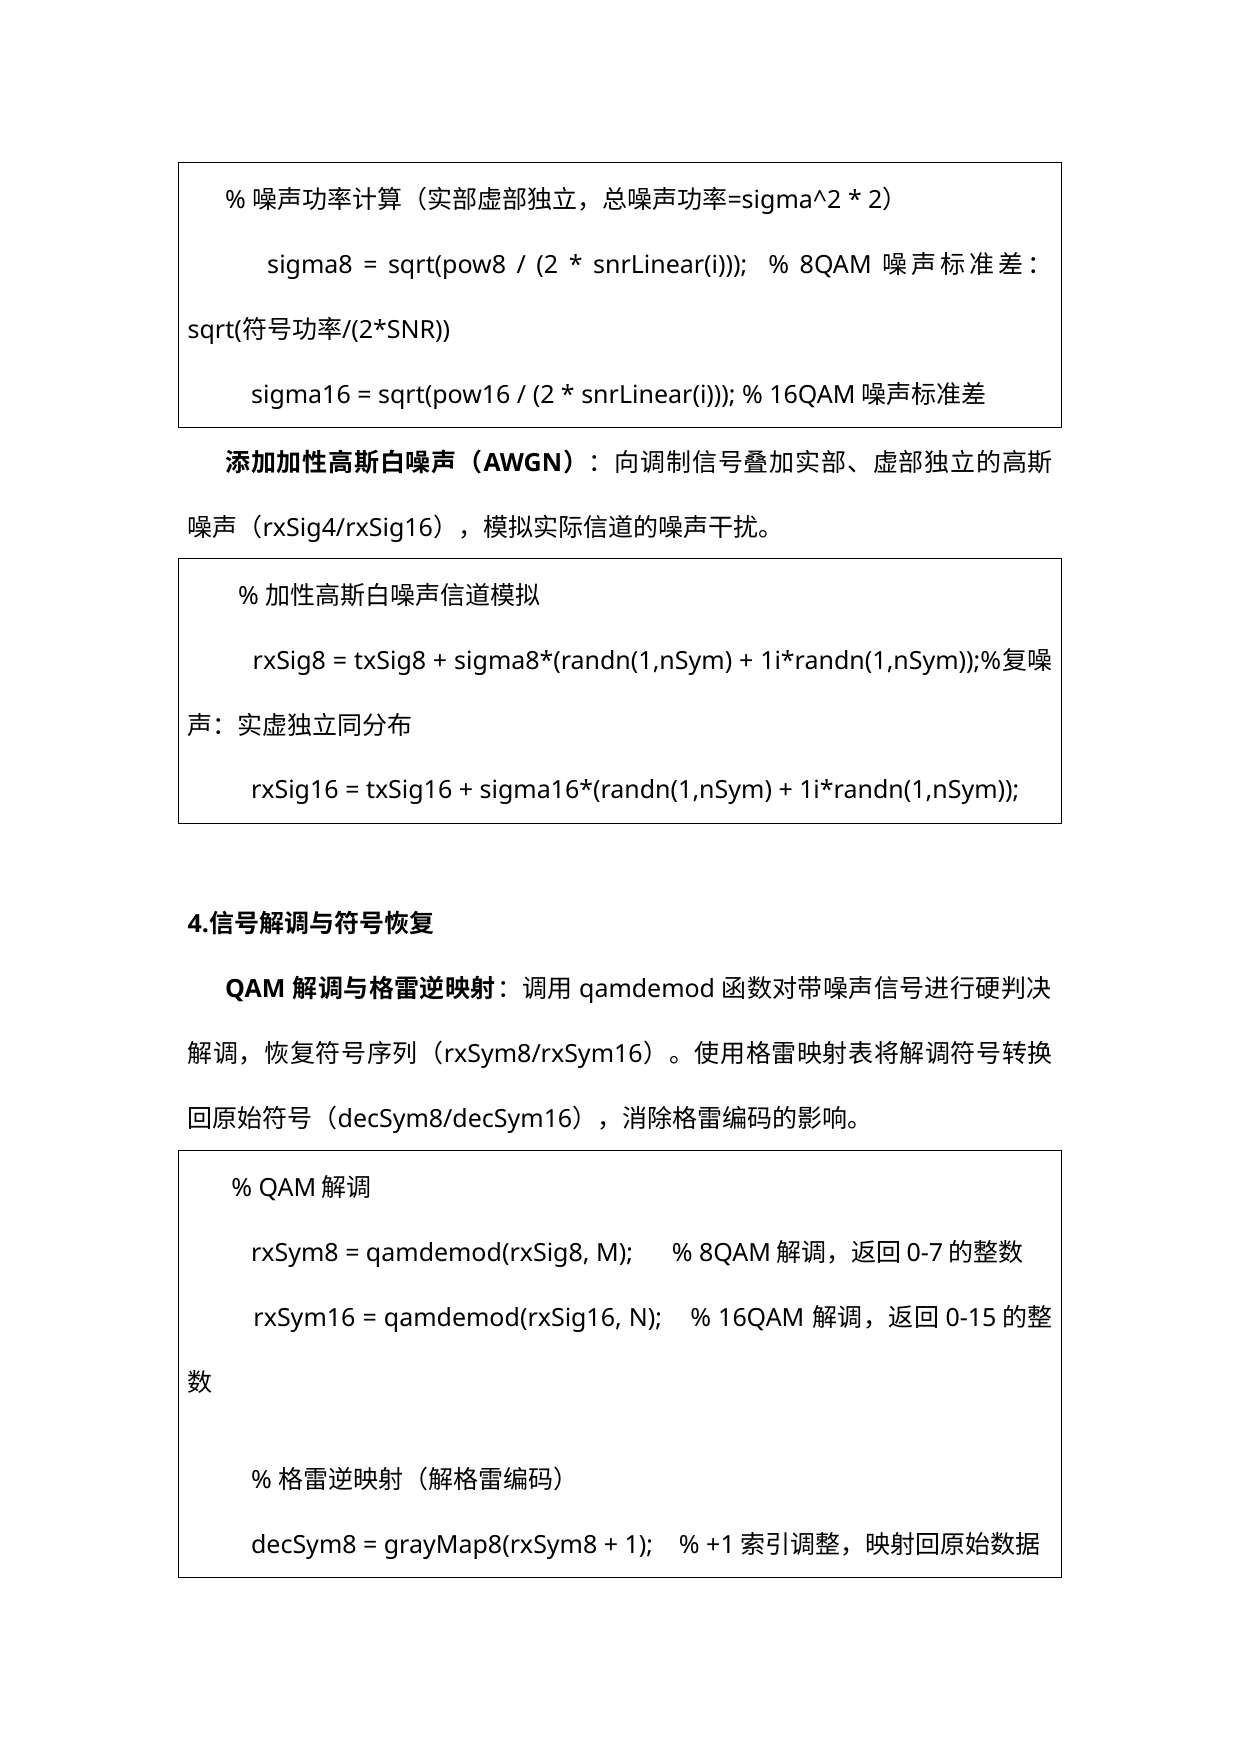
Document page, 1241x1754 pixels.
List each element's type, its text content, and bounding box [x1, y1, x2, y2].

text 4.信号解调与符号恢复 [187, 889, 1053, 954]
text rxSig8 = txSig8 + sigma8*(randn(1,nSym) + 1i*randn(1,nSym));%复噪声：实虚独立同分布 [187, 626, 1053, 753]
text decSym8 = grayMap8(rxSym8 + 1); % +1索引调整，映射回原始数据 [179, 1507, 1061, 1577]
text rxSym16 = qamdemod(rxSig16, N); % 16QAM解调，返回0-15的整数 [187, 1283, 1053, 1413]
text 添加加性高斯白噪声（AWGN）：向调制信号叠加实部、虚部独立的高斯噪声（rxSig4/rxSig16），模拟实际信道的噪声干扰。 [187, 428, 1053, 558]
text rxSig16 = txSig16 + sigma16*(randn(1,nSym) + 1i*randn(1,nSym)); [179, 753, 1061, 823]
text % 噪声功率计算（实部虚部独立，总噪声功率=sigma^2 * 2） [179, 163, 1061, 230]
text % 加性高斯白噪声信道模拟 [179, 559, 1061, 626]
text QAM 解调与格雷逆映射：调用 qamdemod 函数对带噪声信号进行硬判决解调，恢复符号序列（rxSym8/rxSym16）。使用格雷映射表将解调符号转换回原始符号（decSym8/decSym16），消除格雷编码的影响。 [187, 954, 1053, 1149]
text sigma8 = sqrt(pow8 / (2 * snrLinear(i))); % 8QAM噪声标准差：sqrt(符号功率/(2*SNR)) [187, 230, 1053, 357]
text % 格雷逆映射（解格雷编码） [187, 1445, 1053, 1507]
text % QAM解调 [179, 1151, 1061, 1218]
text rxSym8 = qamdemod(rxSig8, M); % 8QAM解调，返回0-7的整数 [187, 1218, 1053, 1283]
text sigma16 = sqrt(pow16 / (2 * snrLinear(i))); % 16QAM噪声标准差 [179, 357, 1061, 427]
